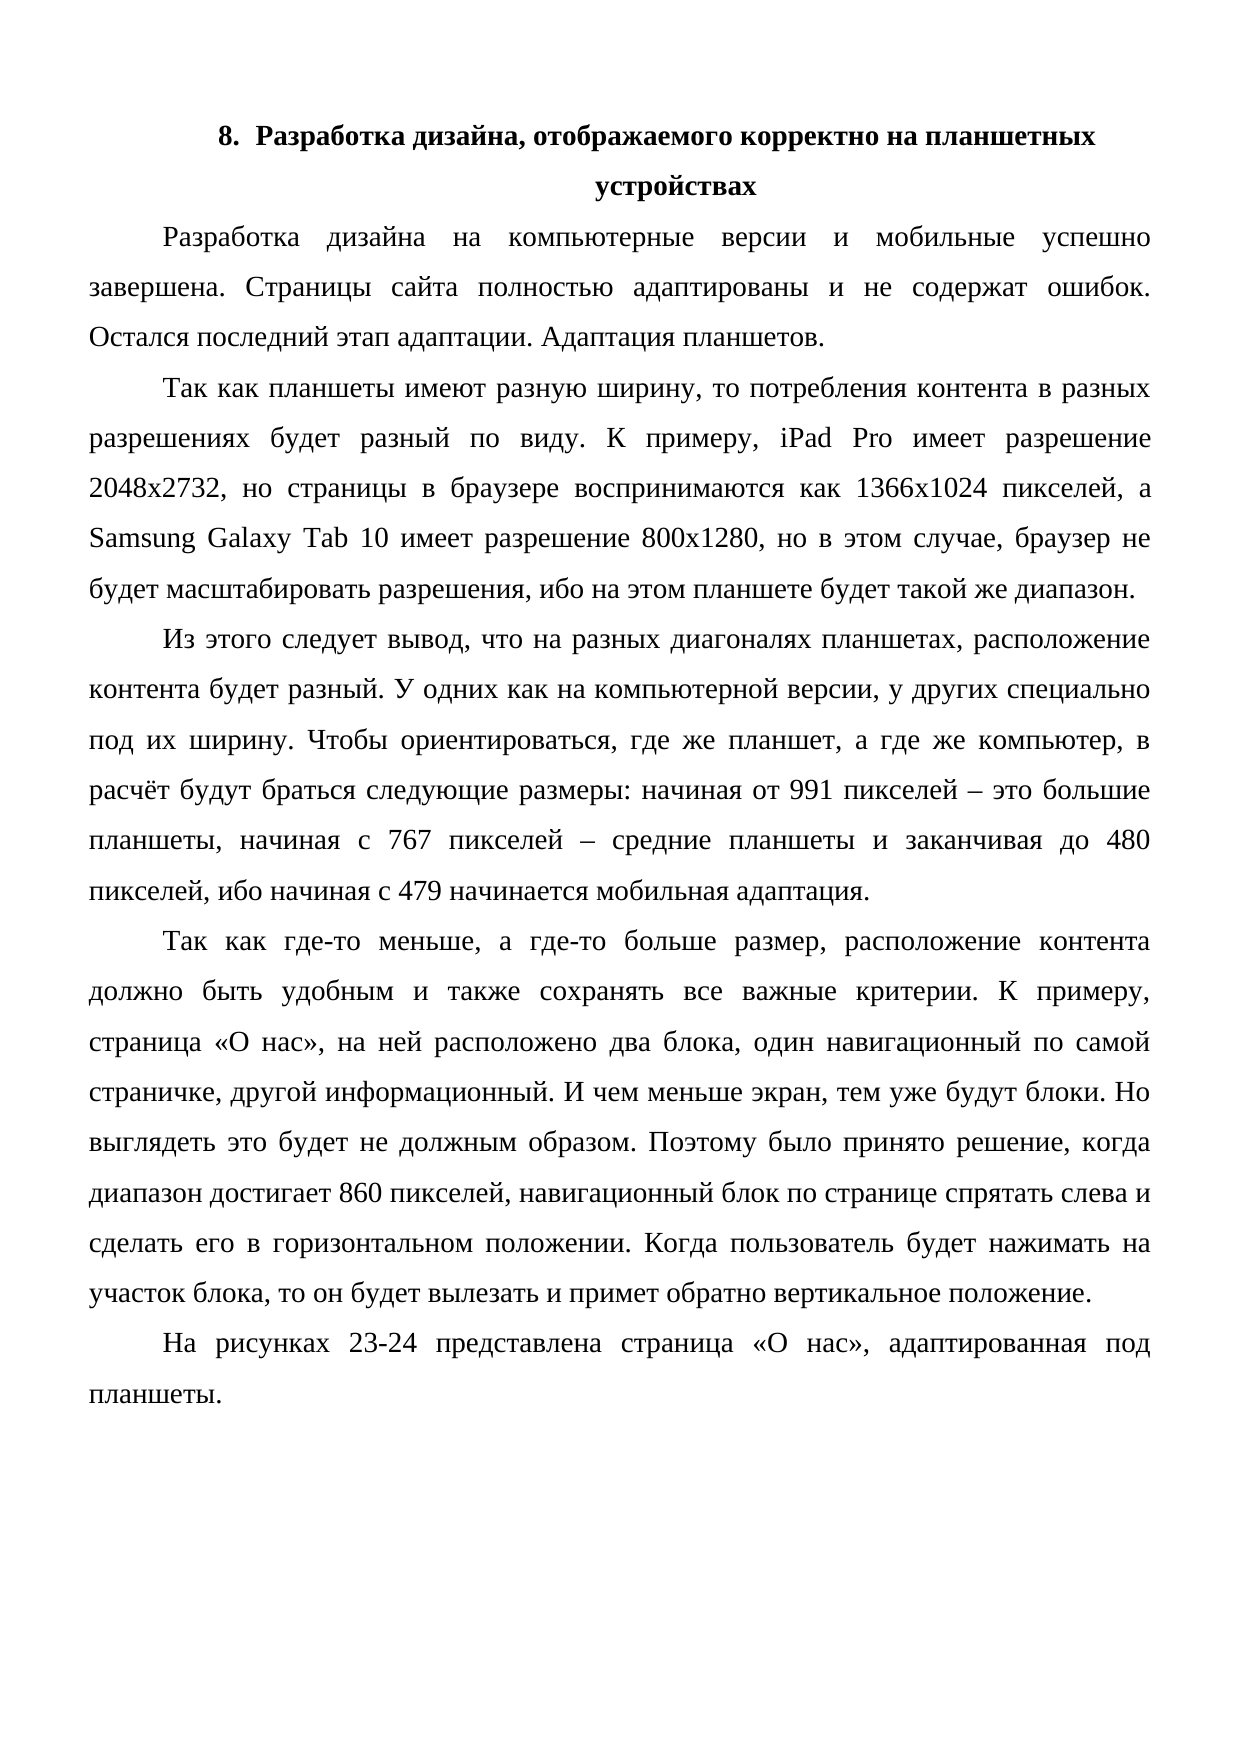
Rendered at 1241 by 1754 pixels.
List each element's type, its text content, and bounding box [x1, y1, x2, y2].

text Так как где-то меньше, а где-то больше размер, расположение контента должно быть удобным и также сохранять все важные критерии. К примеру, страница «О нас», на ней расположено два блока, один навигационный по самой страничке, другой информационный. И чем меньше экран, тем уже будут блоки. Но выглядеть это будет не должным образом. Поэтому было принято решение, когда диапазон достигает 860 пикселей, навигационный блок по странице спрятать слева и сделать его в горизонтальном положении. Когда пользователь будет нажимать на участок блока, то он будет вылезать и примет обратно вертикальное положение. [89, 923, 1152, 1309]
text Из этого следует вывод, что на разных диагоналях планшетах, расположение контента будет разный. У одних как на компьютерной версии, у других специально под их ширину. Чтобы ориентироваться, где же планшет, а где же компьютер, в расчёт будут браться следующие размеры: начиная от 991 пикселей – это большие планшеты, начиная с 767 пикселей – средние планшеты и заканчивая до 480 пикселей, ибо начиная с 479 начинается мобильная адаптация. [89, 621, 1152, 906]
text Так как планшеты имеют разную ширину, то потребления контента в разных разрешениях будет разный по виду. К примеру, iPad Pro имеет разрешение 2048х2732, но страницы в браузере воспринимаются как 1366x1024 пикселей, а Samsung Galaxy Tab 10 имеет разрешение 800х1280, но в этом случае, браузер не будет масштабировать разрешения, ибо на этом планшете будет такой же диапазон. [89, 370, 1152, 604]
list Разработка дизайна, отображаемого корректно на планшетных устройствах [162, 118, 1152, 202]
text На рисунках 23-24 представлена страница «О нас», адаптированная под планшеты. [89, 1326, 1152, 1409]
text Разработка дизайна на компьютерные версии и мобильные успешно завершена. Страницы сайта полностью адаптированы и не содержат ошибок. Остался последний этап адаптации. Адаптация планшетов. [89, 219, 1152, 353]
